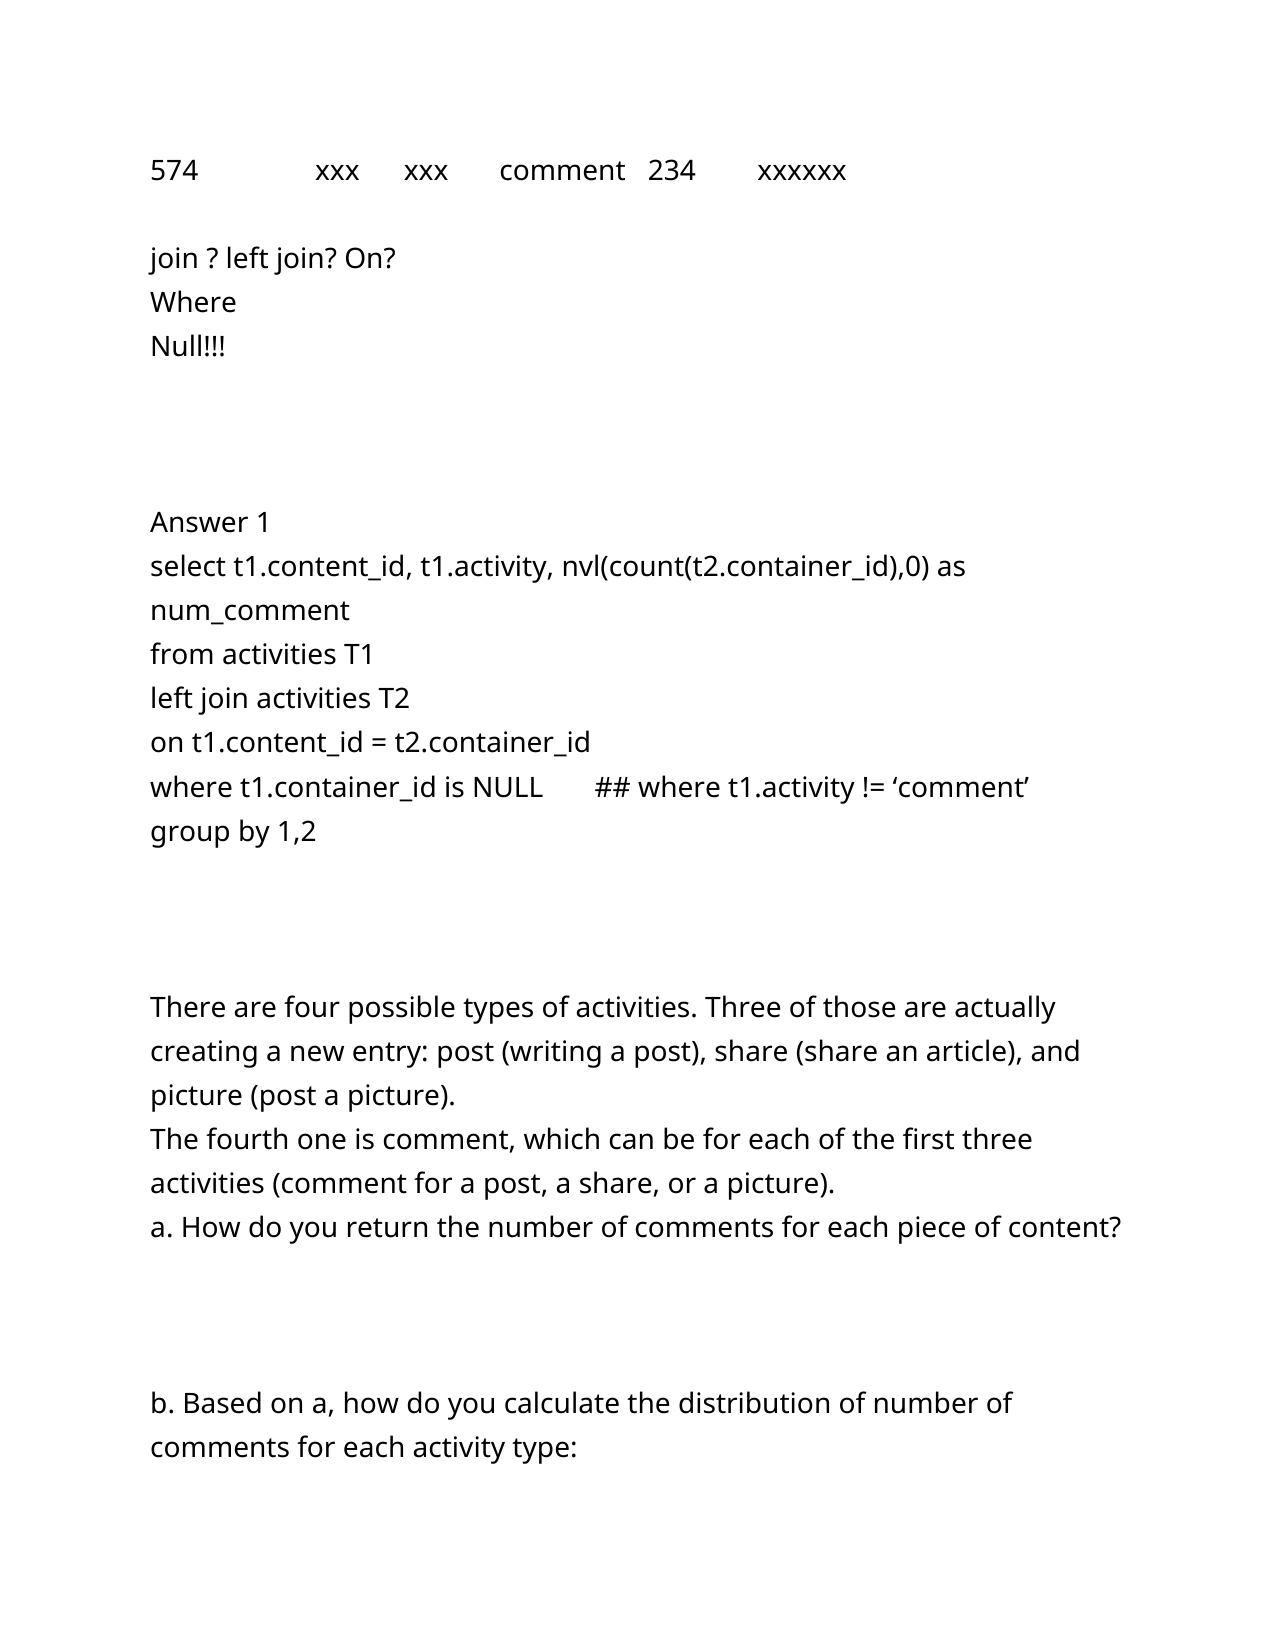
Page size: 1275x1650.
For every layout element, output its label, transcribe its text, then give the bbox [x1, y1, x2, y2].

text where t1.container_id is NULL ## where t1.activity != ‘comment’ [150, 767, 1125, 805]
text Answer 1 [150, 502, 1125, 541]
text select t1.content_id, t1.activity, nvl(count(t2.container_id),0) as num_comment [150, 547, 1125, 629]
text join ? left join? On? [150, 238, 1125, 276]
text a. How do you return the number of comments for each piece of content? [150, 1207, 1125, 1246]
text on t1.content_id = t2.container_id [150, 723, 1125, 761]
text b. Based on a, how do you calculate the distribution of number of comments for each activity type: [150, 1384, 1125, 1466]
text from activities T1 [150, 635, 1125, 673]
text left join activities T2 [150, 679, 1125, 717]
text 574 xxx xxx comment 234 xxxxxx [150, 150, 1125, 188]
text Null!!! [150, 326, 1125, 364]
text Where [150, 282, 1125, 321]
text There are four possible types of activities. Three of those are actually creating a new entry: post (writing a post), share (share an article), and picture (post a picture). [150, 987, 1125, 1114]
text The fourth one is comment, which can be for each of the first three activities (comment for a post, a share, or a picture). [150, 1119, 1125, 1202]
text group by 1,2 [150, 811, 1125, 849]
